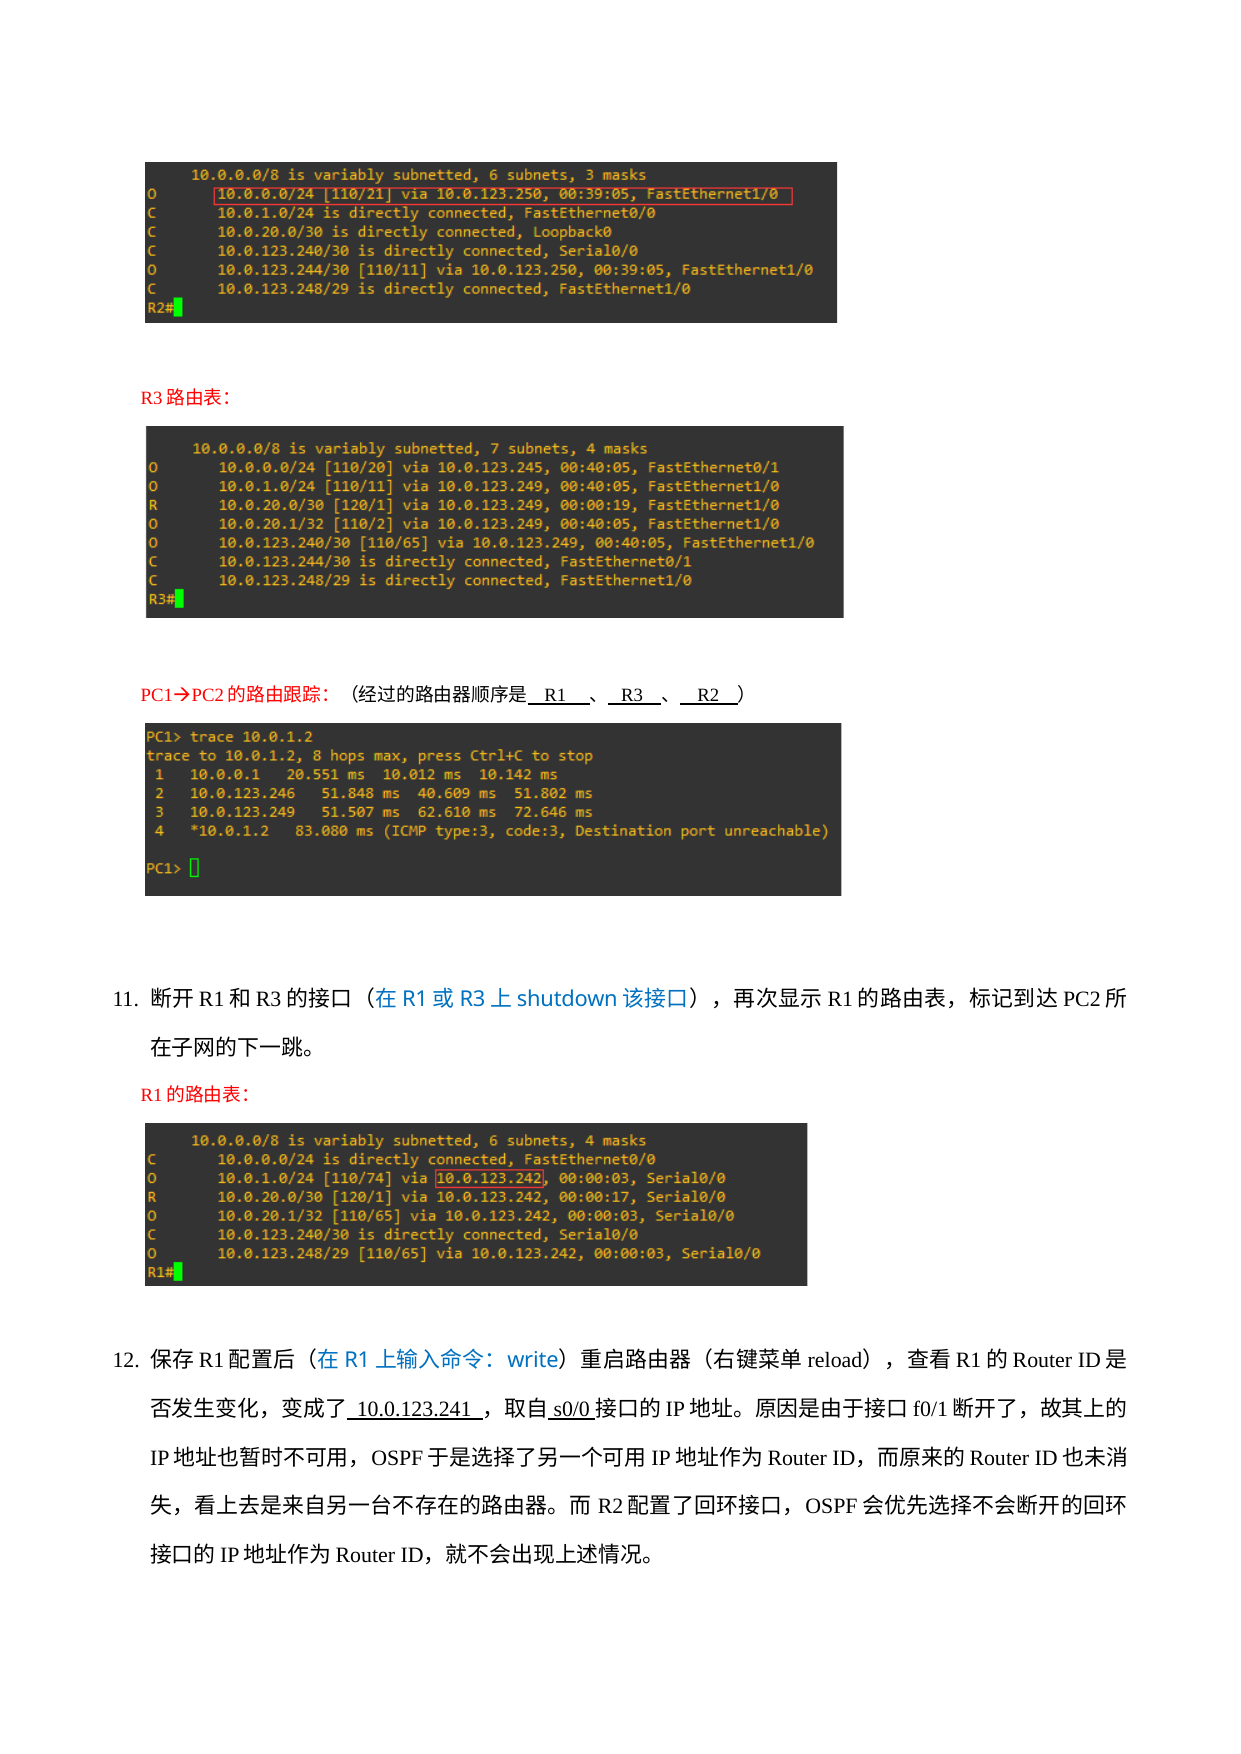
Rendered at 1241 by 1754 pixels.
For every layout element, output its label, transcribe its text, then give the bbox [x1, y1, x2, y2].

picture [145, 723, 842, 896]
picture [145, 162, 838, 323]
text R1的路由表： [112, 1077, 1128, 1110]
text R3路由表： [112, 380, 1128, 413]
list 保存R1配置后（在R1上输入命令：write）重启路由器（右键菜单reload），查看R1的Router ID是否发生变化，变成了 10.0.123.241 ，取自 s0/0 接口的IP地址。原因是由于接口f0/1断开了，故其上的IP地址也暂时不可用，OSPF于是选择了另一个可用IP地址作为Router ID，而原来的Router ID也未消失，看上去是来自另一台不存在的路由器。而R2配置了回环接口，OSPF会优先选择不会断开的回环接口的IP地址作为Router ID，就不会出现上述情况。 [112, 1342, 1128, 1569]
picture [145, 1123, 808, 1286]
list 断开R1和R3的接口（在R1或R3上shutdown该接口），再次显示R1的路由表，标记到达PC2所在子网的下一跳。 [112, 980, 1128, 1062]
text PC1PC2的路由跟踪：（经过的路由器顺序是 R1 、 R3 、 R2 ） [112, 677, 1128, 710]
picture [145, 426, 844, 618]
